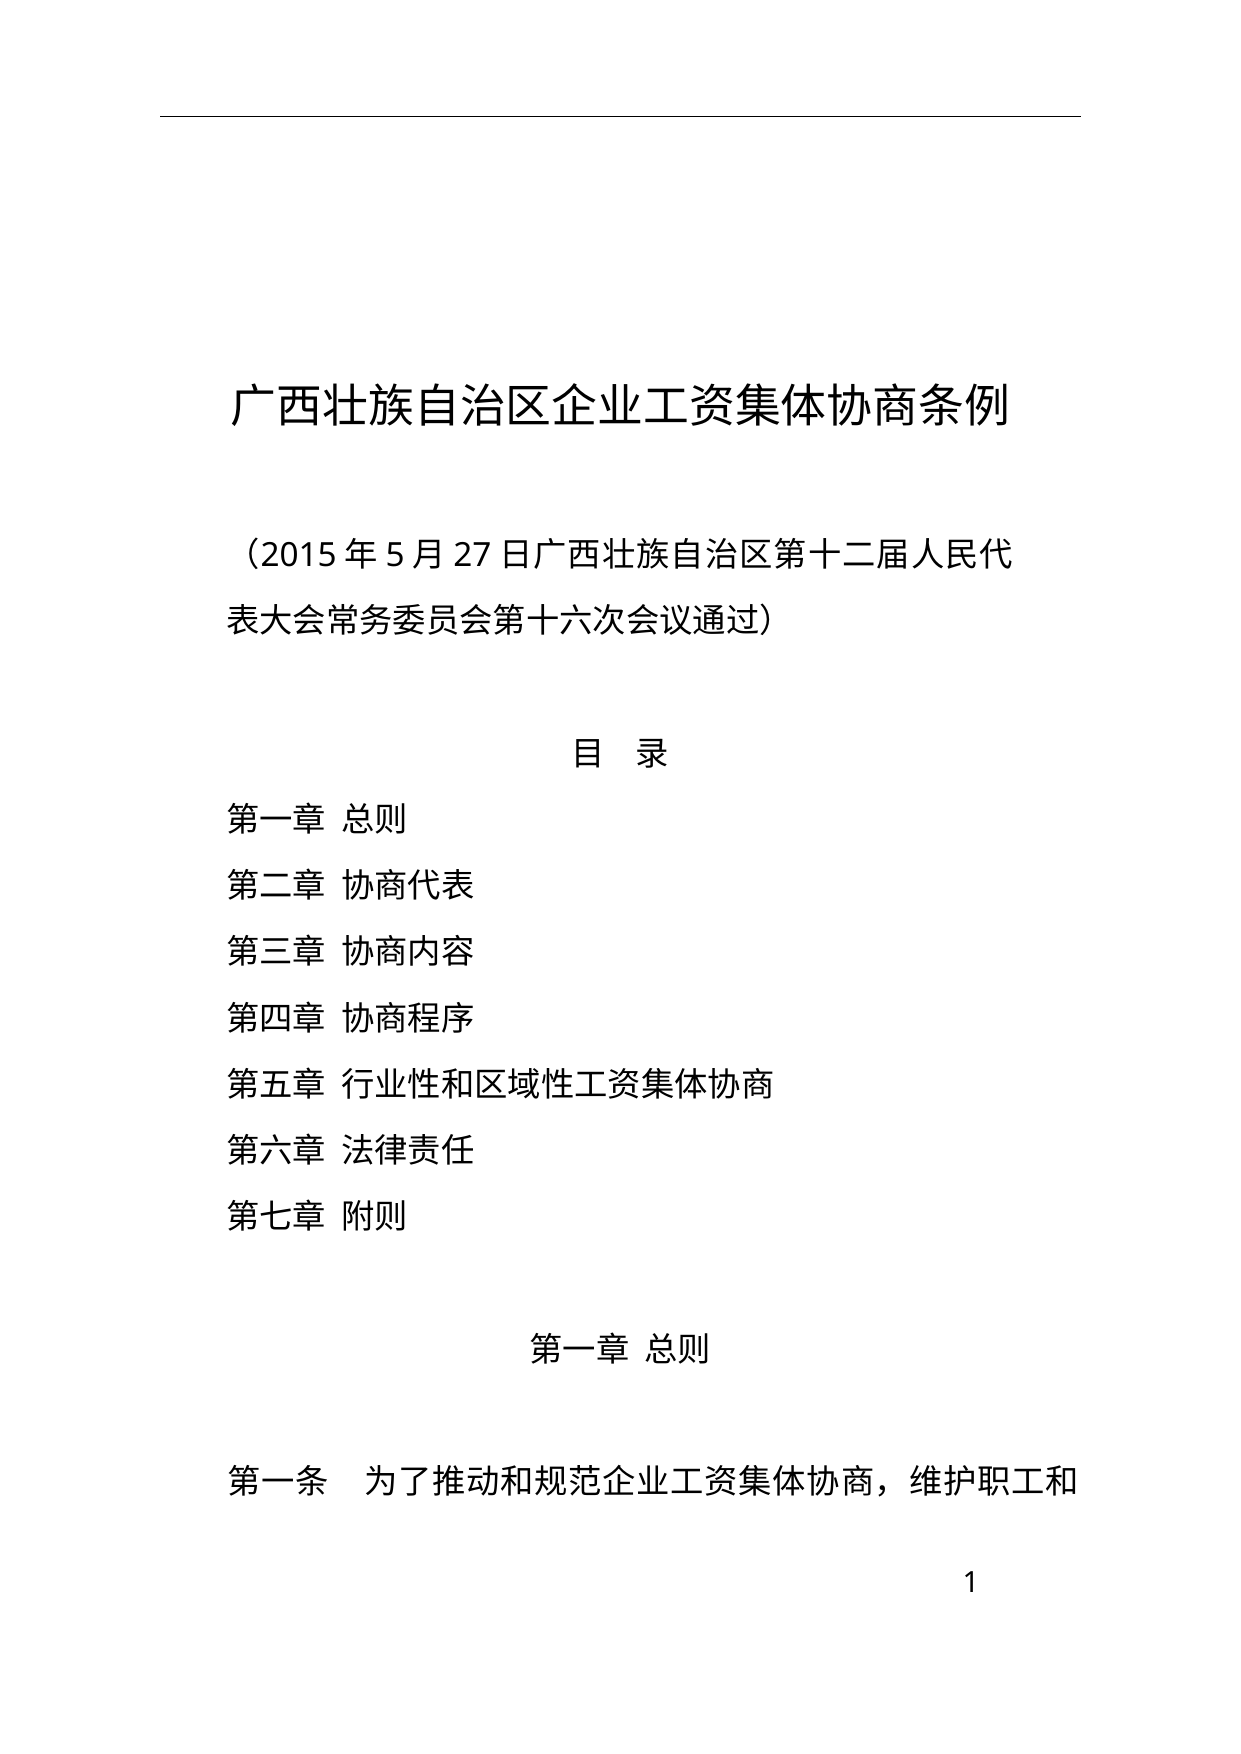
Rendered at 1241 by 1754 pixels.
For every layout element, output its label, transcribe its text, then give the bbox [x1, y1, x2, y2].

text 第四章 协商程序 [226, 982, 1014, 1048]
text 广西壮族自治区企业工资集体协商条例 [159, 353, 1081, 452]
text 第五章 行业性和区域性工资集体协商 [226, 1048, 1014, 1115]
text 第一章 总则 [159, 1313, 1081, 1380]
text 第六章 法律责任 [226, 1115, 1014, 1181]
text 第二章 协商代表 [226, 850, 1014, 916]
text 第七章 附则 [226, 1181, 1014, 1247]
text 目 录 [226, 717, 1014, 783]
text 第三章 协商内容 [226, 916, 1014, 982]
text （2015年5月27日广西壮族自治区第十二届人民代表大会常务委员会第十六次会议通过） [226, 518, 1014, 651]
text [159, 1446, 1081, 1512]
text 第一章 总则 [226, 783, 1014, 850]
